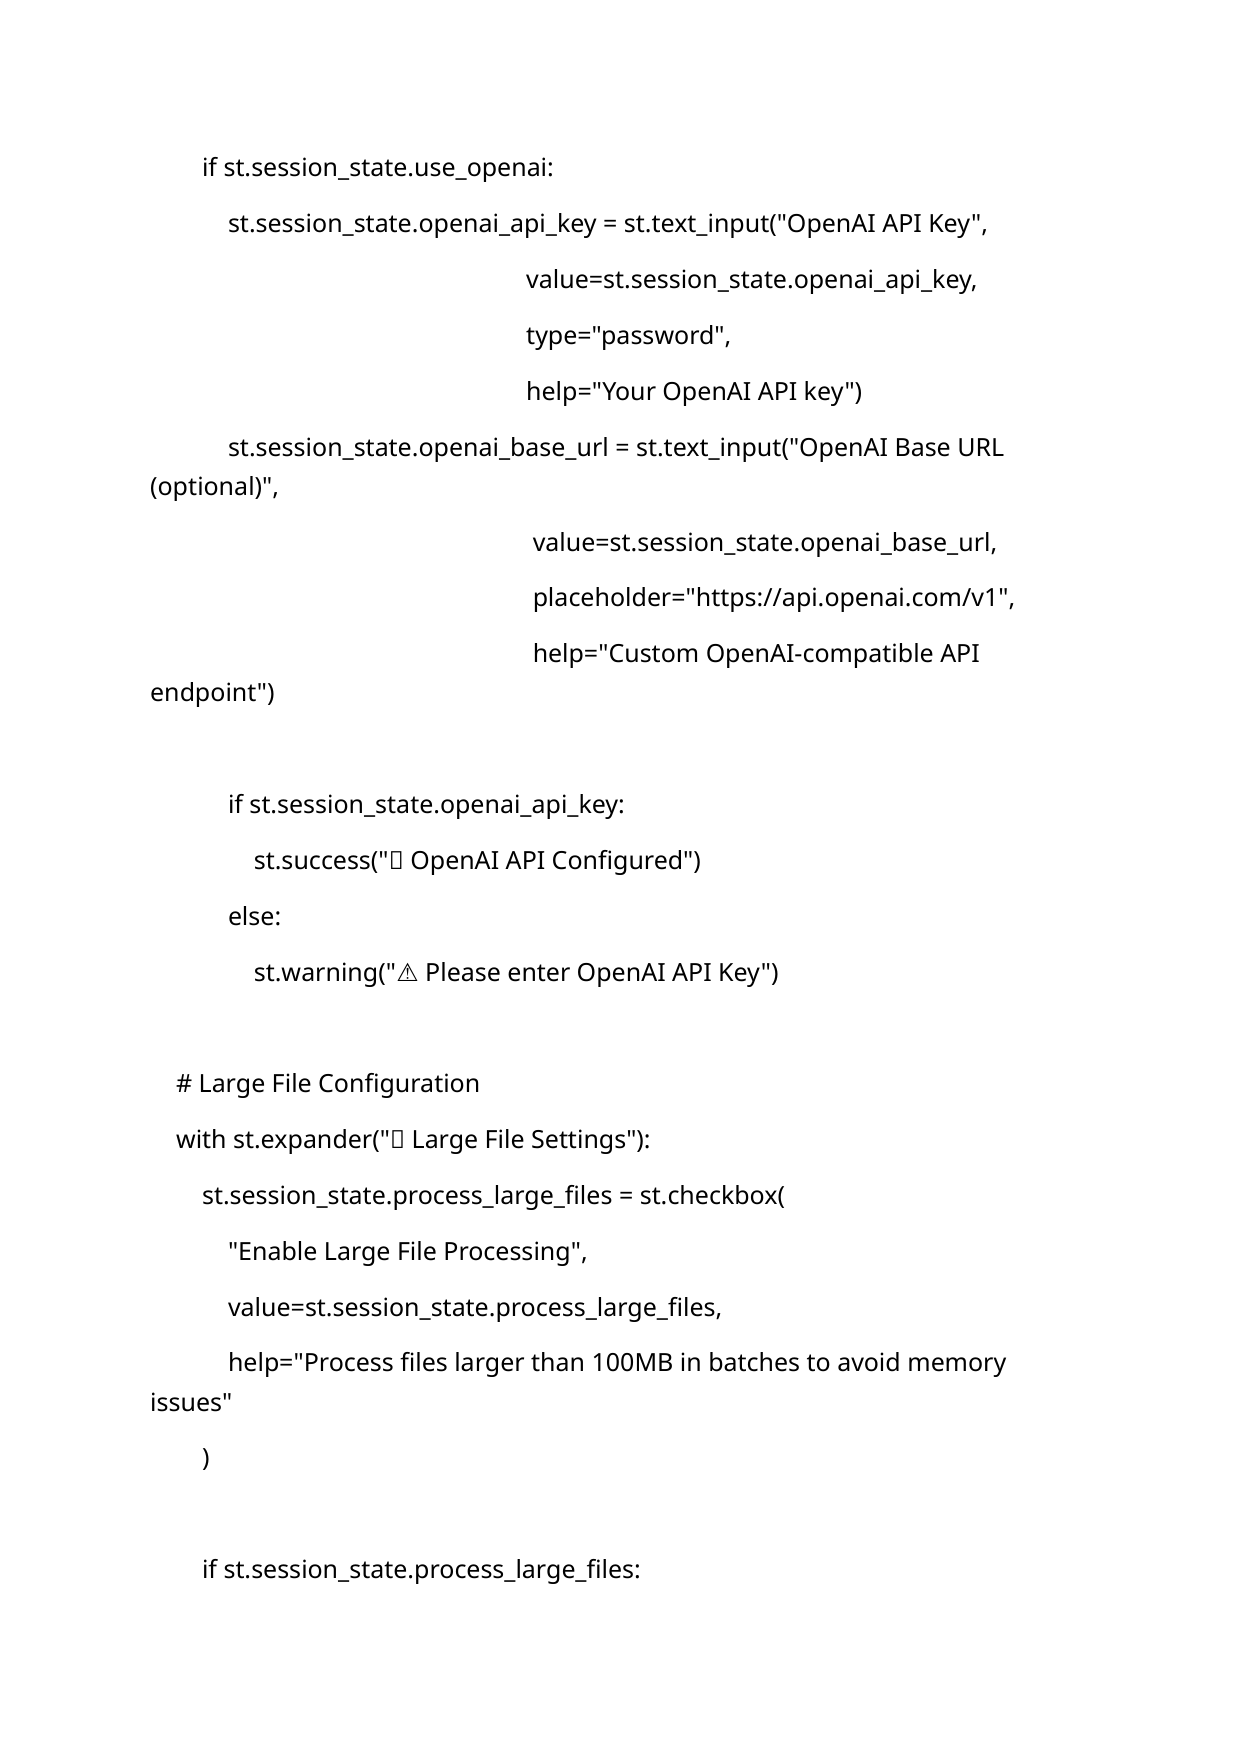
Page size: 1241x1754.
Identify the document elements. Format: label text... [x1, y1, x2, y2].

text type="password", [150, 317, 1090, 352]
text "Enable Large File Processing", [150, 1233, 1090, 1267]
text else: [150, 898, 1090, 932]
text st.session_state.openai_api_key = st.text_input("OpenAI API Key", [150, 206, 1090, 240]
text with st.expander("💾 Large File Settings"): [150, 1122, 1090, 1156]
text if st.session_state.openai_api_key: [150, 787, 1090, 821]
text value=st.session_state.openai_base_url, [150, 524, 1090, 558]
text help="Your OpenAI API key") [150, 373, 1090, 407]
text ) [150, 1440, 1090, 1474]
text value=st.session_state.openai_api_key, [150, 262, 1090, 296]
text placeholder="https://api.openai.com/v1", [150, 580, 1090, 614]
text st.session_state.process_large_files = st.checkbox( [150, 1177, 1090, 1212]
text if st.session_state.use_openai: [150, 150, 1090, 184]
text st.success("✅ OpenAI API Configured") [150, 842, 1090, 877]
text st.warning("⚠️ Please enter OpenAI API Key") [150, 954, 1090, 988]
text help="Process files larger than 100MB in batches to avoid memory issues" [150, 1345, 1090, 1418]
text help="Custom OpenAI-compatible API endpoint") [150, 636, 1090, 709]
text st.session_state.openai_base_url = st.text_input("OpenAI Base URL (optional)", [150, 429, 1090, 502]
text # Large File Configuration [150, 1066, 1090, 1100]
text value=st.session_state.process_large_files, [150, 1289, 1090, 1323]
text if st.session_state.process_large_files: [150, 1552, 1090, 1586]
